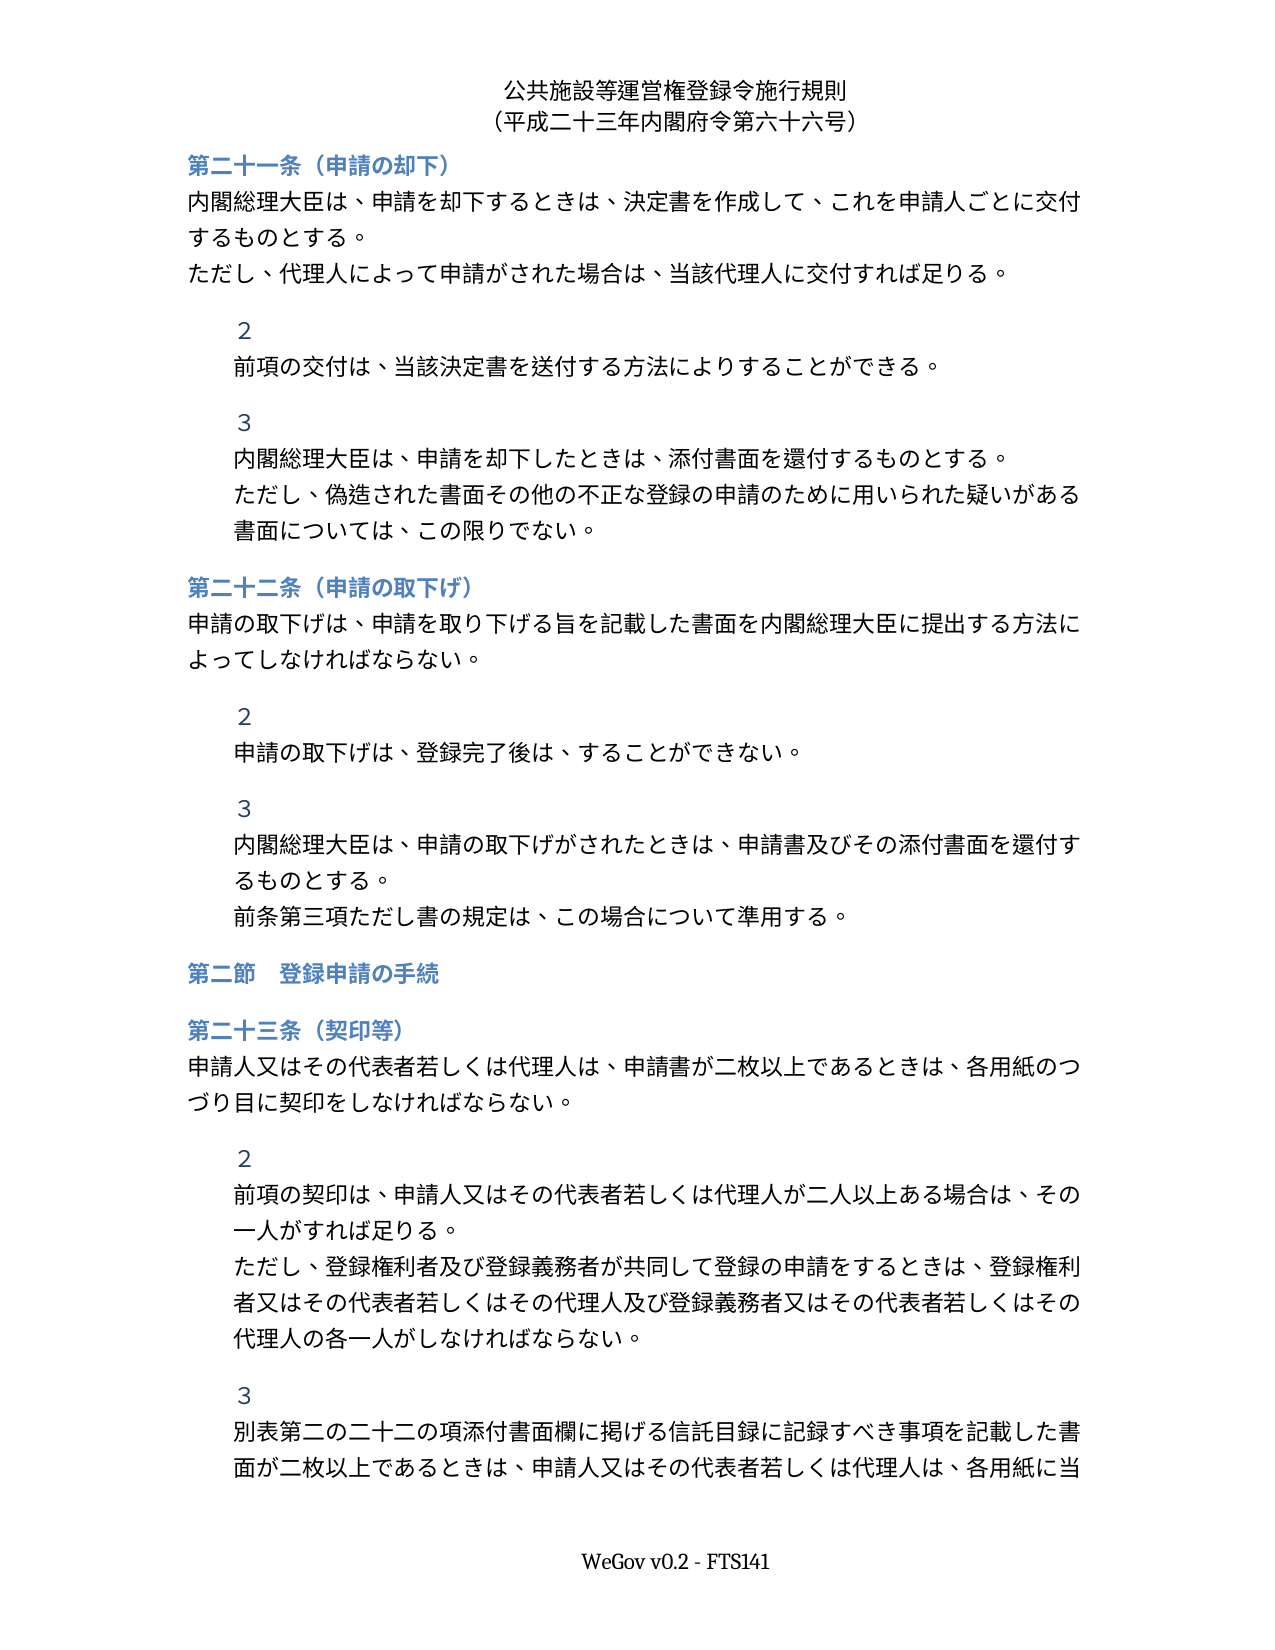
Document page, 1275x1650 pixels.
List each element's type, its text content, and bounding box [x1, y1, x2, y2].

text 申請の取下げは、申請を取り下げる旨を記載した書面を内閣総理大臣に提出する方法によってしなければならない。 [187, 608, 1087, 675]
subtitle 第二十三条（契印等） [187, 1014, 1087, 1046]
subtitle ３ [233, 407, 1087, 438]
text 別表第二の二十二の項添付書面欄に掲げる信託目録に記録すべき事項を記載した書面が二枚以上であるときは、申請人又はその代表者若しくは代理人は、各用紙に当該用紙が何枚目であるかを記載し、各用紙のつづり目に契印をしなければならない。 この場合においては、前項の規定を準用する。 [233, 1416, 1087, 1483]
text 内閣総理大臣は、申請を却下したときは、添付書面を還付するものとする。 ただし、偽造された書面その他の不正な登録の申請のために用いられた疑いがある書面については、この限りでない。 [233, 443, 1087, 546]
subtitle ３ [233, 1380, 1087, 1411]
text 申請人又はその代表者若しくは代理人は、申請書が二枚以上であるときは、各用紙のつづり目に契印をしなければならない。 [187, 1051, 1087, 1118]
subtitle ２ [233, 701, 1087, 732]
text 申請の取下げは、登録完了後は、することができない。 [233, 736, 1087, 768]
text 内閣総理大臣は、申請を却下するときは、決定書を作成して、これを申請人ごとに交付するものとする。 ただし、代理人によって申請がされた場合は、当該代理人に交付すれば足りる。 [187, 186, 1087, 289]
text 内閣総理大臣は、申請の取下げがされたときは、申請書及びその添付書面を還付するものとする。 前条第三項ただし書の規定は、この場合について準用する。 [233, 829, 1087, 932]
subtitle 第二十一条（申請の却下） [187, 150, 1087, 181]
text 前項の契印は、申請人又はその代表者若しくは代理人が二人以上ある場合は、その一人がすれば足りる。 ただし、登録権利者及び登録義務者が共同して登録の申請をするときは、登録権利者又はその代表者若しくはその代理人及び登録義務者又はその代表者若しくはその代理人の各一人がしなければならない。 [233, 1179, 1087, 1354]
subtitle 第二十二条（申請の取下げ） [187, 572, 1087, 603]
subtitle ２ [233, 314, 1087, 346]
text 前項の交付は、当該決定書を送付する方法によりすることができる。 [233, 351, 1087, 382]
subtitle ３ [233, 793, 1087, 824]
subtitle ２ [233, 1143, 1087, 1174]
subtitle 第二節 登録申請の手続 [187, 958, 1087, 989]
